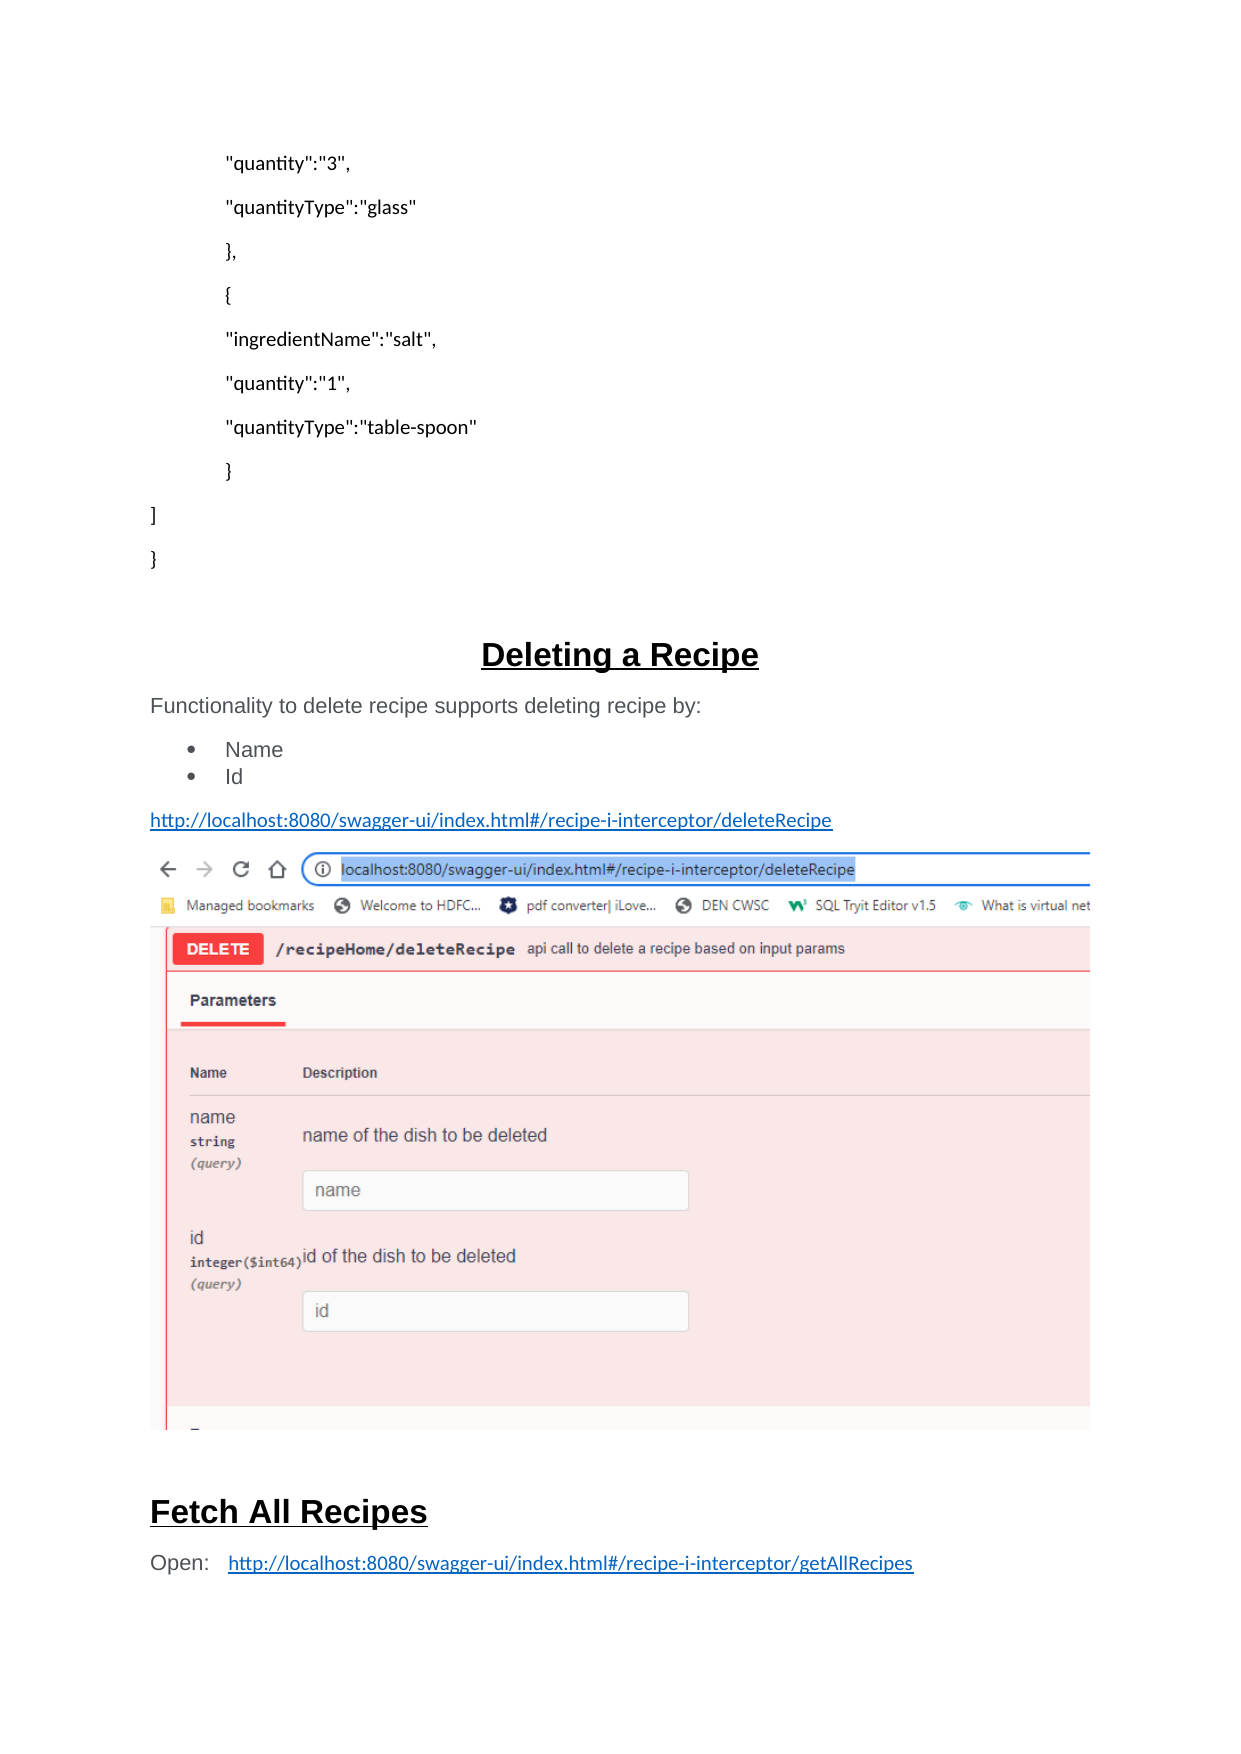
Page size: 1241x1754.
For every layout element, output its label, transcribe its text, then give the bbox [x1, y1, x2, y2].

text }, [150, 238, 1090, 263]
list Name [187, 737, 1090, 762]
text "ingredientName":"salt", [150, 326, 1090, 352]
text Fetch All Recipes [150, 1492, 1090, 1531]
text "quantityType":"table-spoon" [150, 414, 1090, 440]
text { [150, 282, 1090, 308]
text "quantity":"3", [150, 150, 1090, 175]
text Functionality to delete recipe supports deleting recipe by: [150, 693, 1090, 718]
list Id [187, 764, 1090, 789]
text "quantityType":"glass" [150, 194, 1090, 219]
text Deleting a Recipe [150, 635, 1090, 673]
text ] [150, 502, 1090, 528]
text http://localhost:8080/swagger-ui/index.html#/recipe-i-interceptor/deleteRecipe [150, 808, 1090, 833]
text Open: http://localhost:8080/swagger-ui/index.html#/recipe-i-interceptor/getAllRecipes [150, 1550, 1090, 1576]
text "quantity":"1", [150, 370, 1090, 396]
text } [150, 458, 1090, 484]
picture [150, 851, 1091, 1430]
text } [150, 547, 1090, 572]
